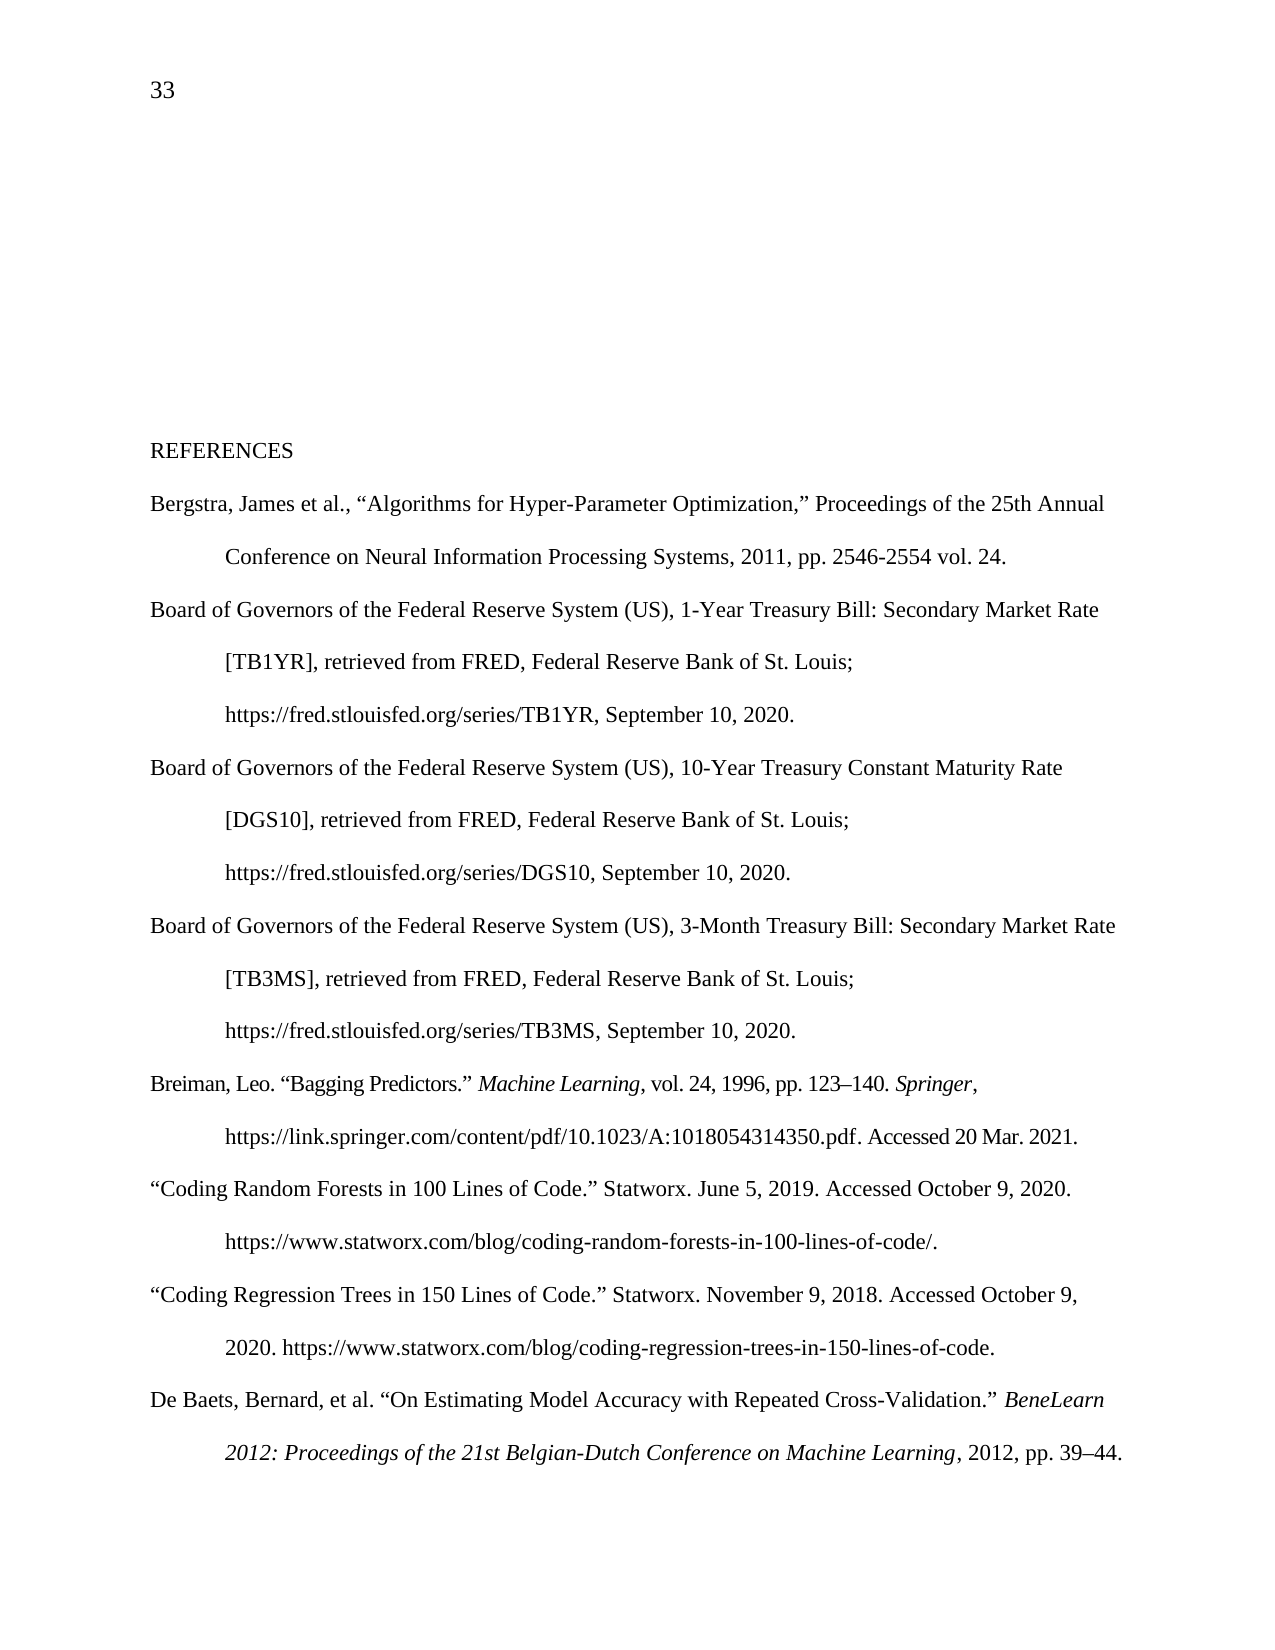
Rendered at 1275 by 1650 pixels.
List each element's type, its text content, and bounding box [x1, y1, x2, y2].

text De Baets, Bernard, et al. “On Estimating Model Accuracy with Repeated Cross-Validation.” BeneLearn 2012: Proceedings of the 21st Belgian-Dutch Conference on Machine Learning, 2012, pp. 39–44. [150, 1386, 1125, 1465]
text Board of Governors of the Federal Reserve System (US), 3-Month Treasury Bill: Secondary Market Rate [TB3MS], retrieved from FRED, Federal Reserve Bank of St. Louis; https://fred.stlouisfed.org/series/TB3MS, September 10, 2020. [150, 912, 1125, 1044]
text “Coding Random Forests in 100 Lines of Code.” Statworx. June 5, 2019. Accessed October 9, 2020. https://www.statworx.com/blog/coding-random-forests-in-100-lines-of-code/. [150, 1175, 1125, 1254]
text Board of Governors of the Federal Reserve System (US), 10-Year Treasury Constant Maturity Rate [DGS10], retrieved from FRED, Federal Reserve Bank of St. Louis; https://fred.stlouisfed.org/series/DGS10, September 10, 2020. [150, 754, 1125, 886]
text Board of Governors of the Federal Reserve System (US), 1-Year Treasury Bill: Secondary Market Rate [TB1YR], retrieved from FRED, Federal Reserve Bank of St. Louis; https://fred.stlouisfed.org/series/TB1YR, September 10, 2020. [150, 596, 1125, 727]
text Breiman, Leo. “Bagging Predictors.” Machine Learning, vol. 24, 1996, pp. 123–140. Springer, https://link.springer.com/content/pdf/10.1023/A:1018054314350.pdf. Accessed 20 Mar. 2021. [150, 1070, 1125, 1149]
text REFERENCES [150, 437, 1125, 464]
text Bergstra, James et al., “Algorithms for Hyper-Parameter Optimization,” Proceedings of the 25th Annual Conference on Neural Information Processing Systems, 2011, pp. 2546-2554 vol. 24. [150, 490, 1125, 569]
text “Coding Regression Trees in 150 Lines of Code.” Statworx. November 9, 2018. Accessed October 9, 2020. https://www.statworx.com/blog/coding-regression-trees-in-150-lines-of-code. [150, 1281, 1125, 1360]
